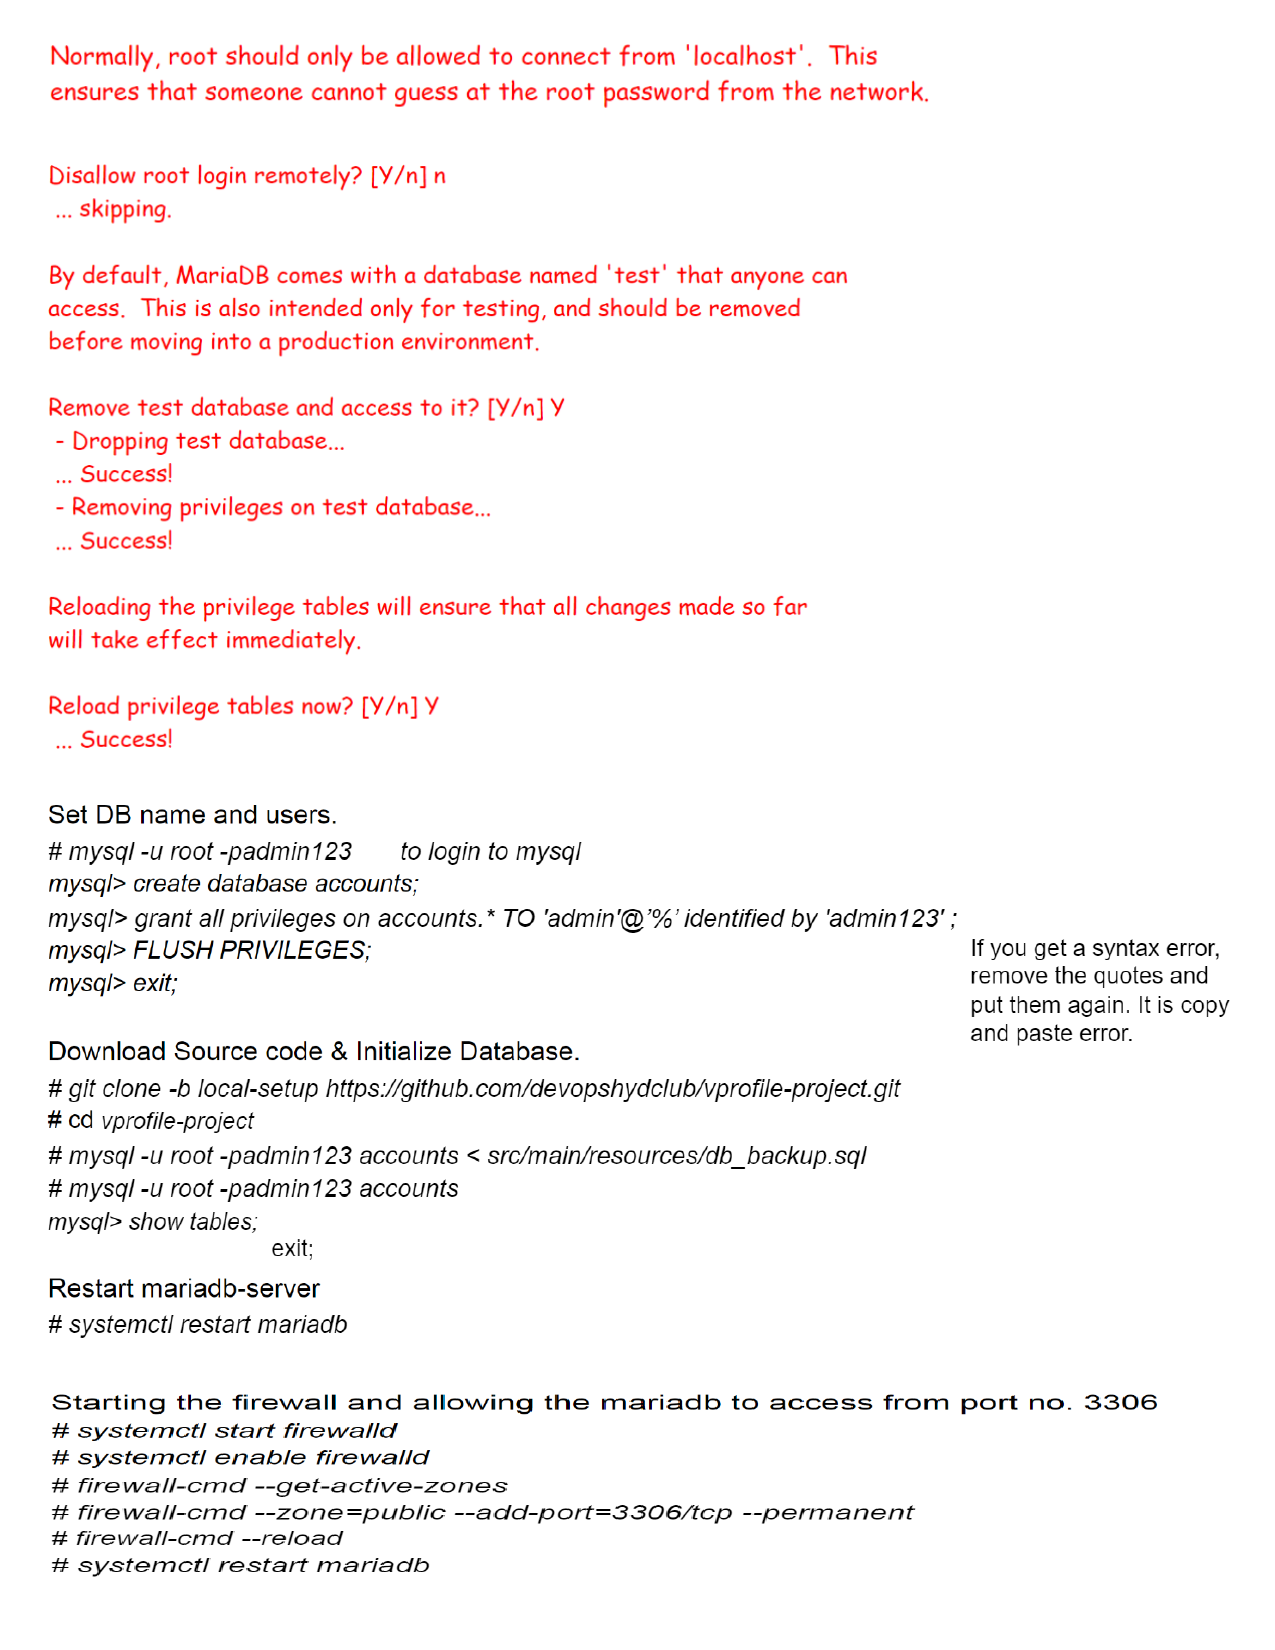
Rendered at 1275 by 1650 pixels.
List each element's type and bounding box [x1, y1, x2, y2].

picture [37, 793, 1238, 1366]
picture [37, 150, 1238, 769]
picture [37, 1390, 1236, 1585]
picture [37, 28, 1238, 125]
